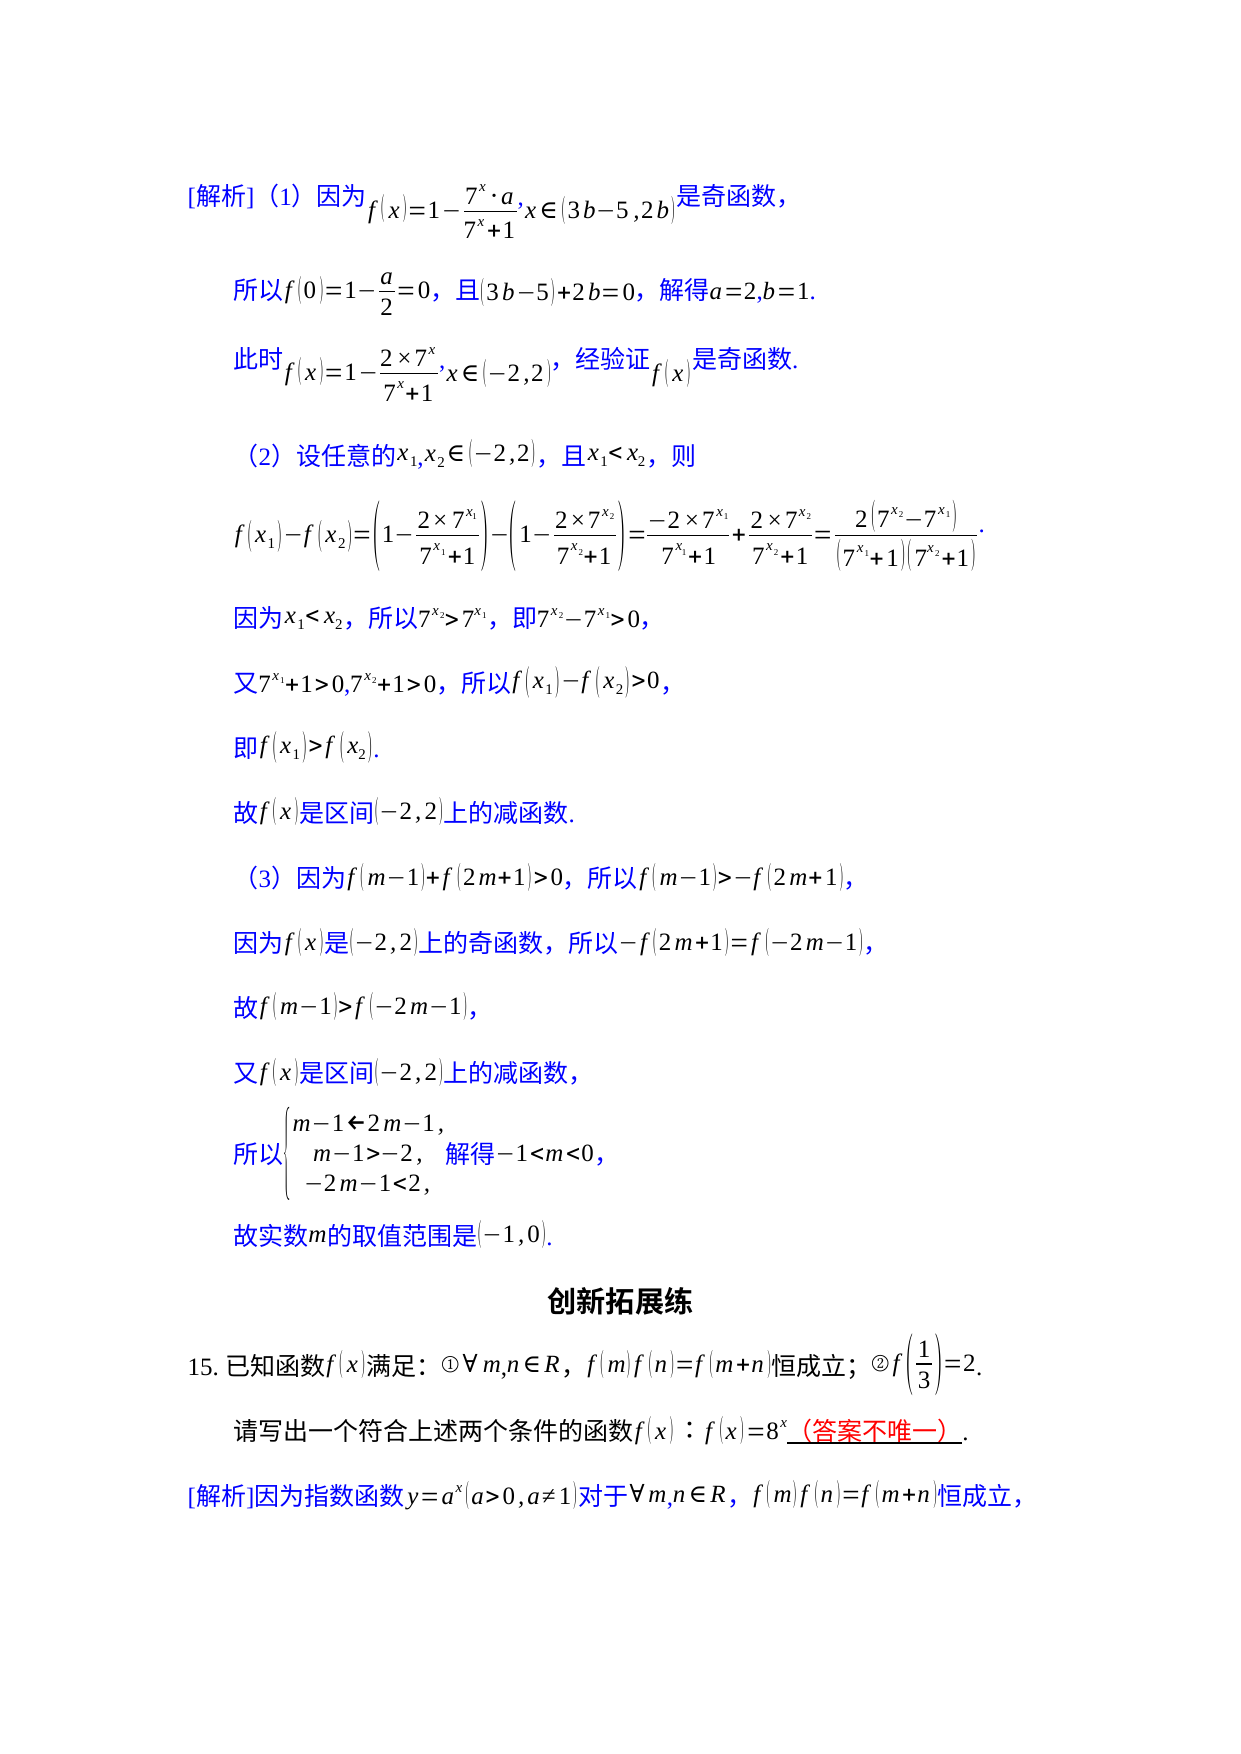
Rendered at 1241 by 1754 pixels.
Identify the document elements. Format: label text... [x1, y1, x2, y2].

text 因为，所以，即， [187, 584, 1053, 649]
text 即. [187, 714, 1053, 779]
text 又,，所以， [187, 649, 1053, 714]
text （3）因为，所以， [187, 844, 1053, 909]
text 所以 解得， [187, 1104, 1053, 1202]
text 请写出一个符合上述两个条件的函数（答案不唯一）. [187, 1397, 1053, 1462]
text 故 是区间 上的减函数. [187, 779, 1053, 844]
text 15. 已知函数满足：,，恒成立；. [187, 1332, 1053, 1397]
text 所以，且，解得,. [187, 259, 1053, 324]
text . [187, 487, 1053, 584]
text 故实数 的取值范围是. [187, 1202, 1053, 1267]
text 故， [187, 974, 1053, 1039]
text 此时,，经验证 是奇函数. [187, 324, 1053, 422]
text 因为 是 上的奇函数，所以， [187, 909, 1053, 974]
text [解析]因为指数函数 对于,，恒成立， [187, 1462, 1053, 1527]
subtitle 创新拓展练 [187, 1267, 1053, 1332]
text （2）设任意的,，且，则 [187, 422, 1053, 487]
text 又 是区间 上的减函数， [187, 1039, 1053, 1104]
text [解析]（1）因为,是奇函数， [187, 162, 1053, 259]
